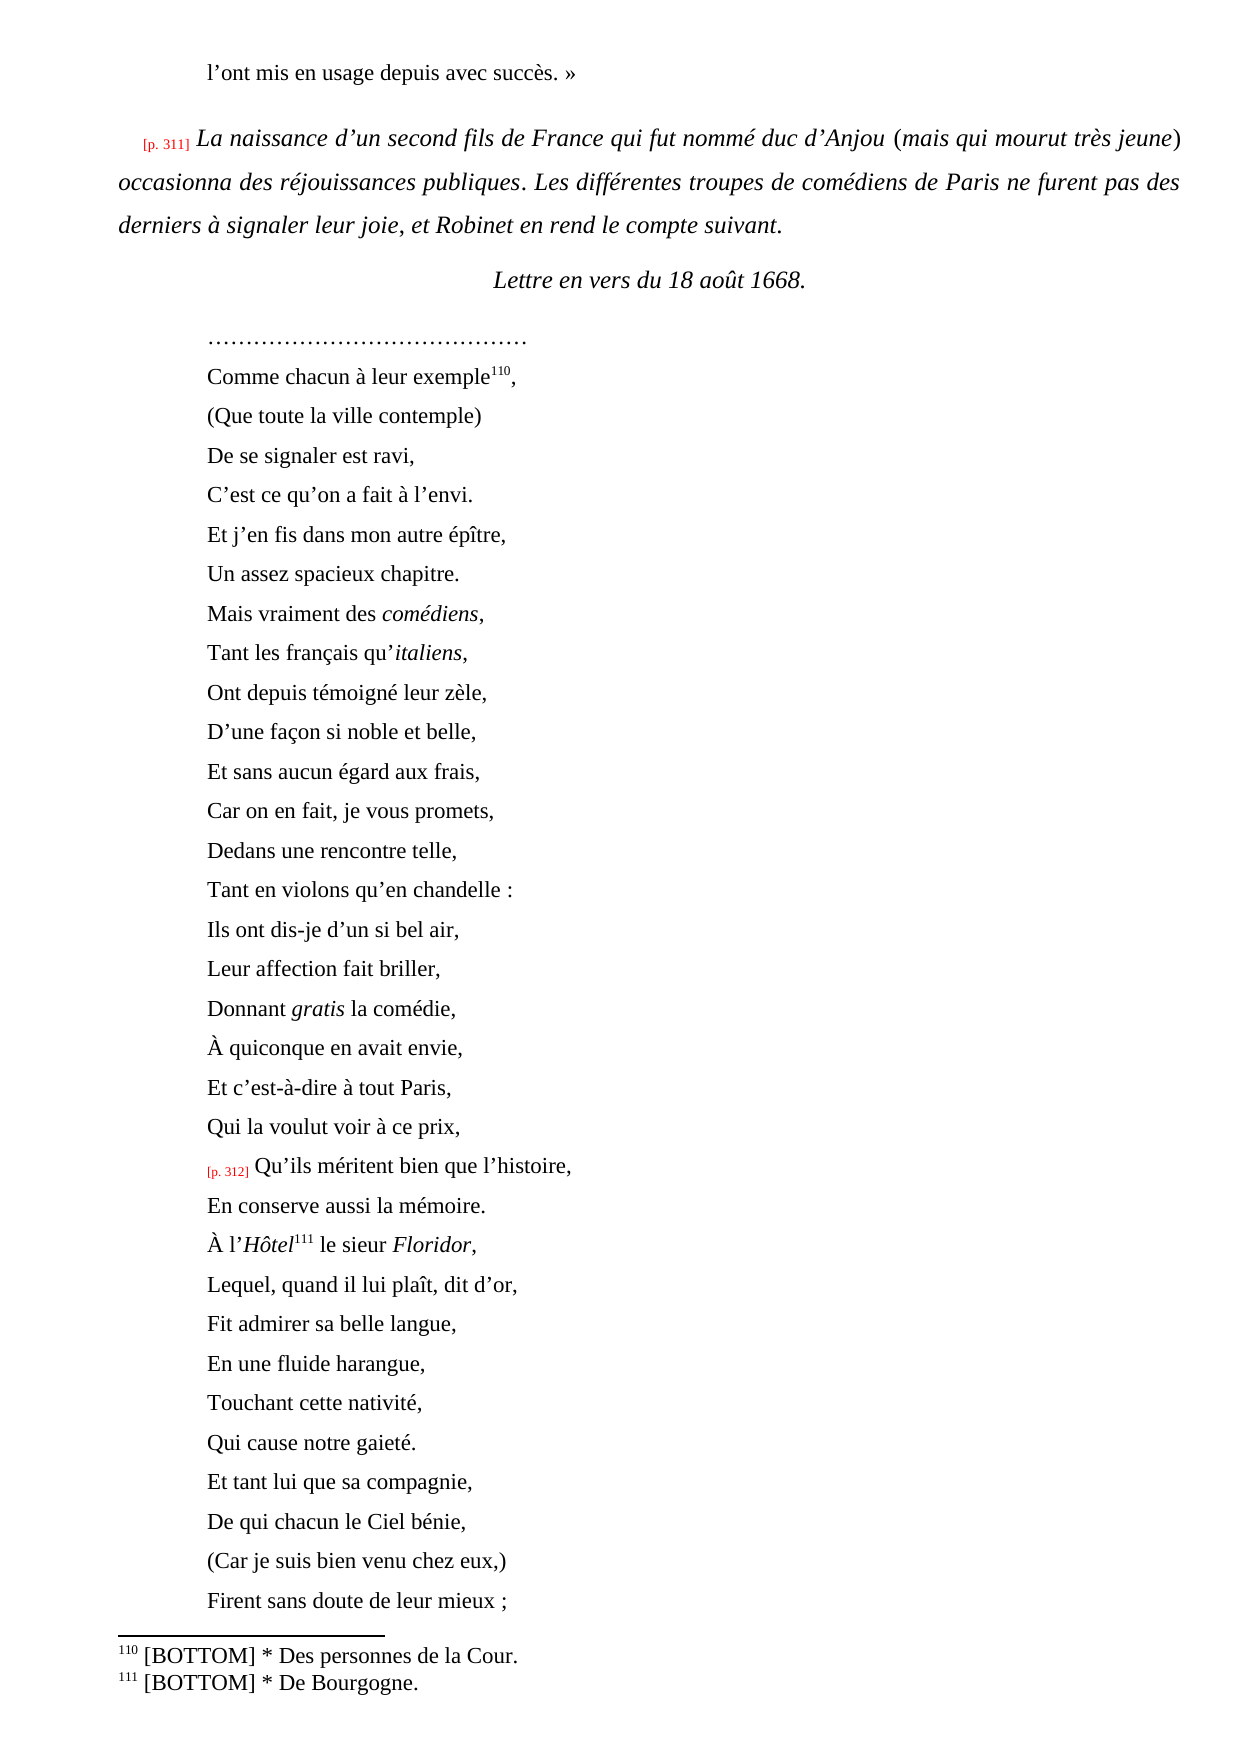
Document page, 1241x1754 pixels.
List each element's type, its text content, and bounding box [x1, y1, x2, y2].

text Firent sans doute de leur mieux ; [207, 1587, 1181, 1613]
text (Que toute la ville contemple) [207, 402, 1181, 429]
text Touchant cette nativité, [207, 1389, 1181, 1416]
text Qui la voulut voir à ce prix, [207, 1113, 1181, 1139]
text [p. 312] Qu’ils méritent bien que l’histoire, [207, 1152, 1181, 1179]
text À quiconque en avait envie, [207, 1034, 1181, 1060]
text En conserve aussi la mémoire. [207, 1192, 1181, 1218]
text Dedans une rencontre telle, [207, 837, 1181, 863]
text [p. 311] La naissance d’un second fils de France qui fut nommé duc d’Anjou (mais qui mourut très jeune) occasionna des réjouissances publiques. Les différentes troupes de comédiens de Paris ne furent pas des derniers à signaler leur joie, et Robinet en rend le compte suivant. [118, 123, 1181, 238]
text Ont depuis témoigné leur zèle, [207, 679, 1181, 705]
text Et j’en fis dans mon autre épître, [207, 521, 1181, 547]
text Lettre en vers du 18 août 1668. [118, 265, 1181, 294]
text Qui cause notre gaieté. [207, 1429, 1181, 1455]
text En une fluide harangue, [207, 1350, 1181, 1376]
text Leur affection fait briller, [207, 955, 1181, 981]
text Comme chacun à leur exemple, [207, 363, 1181, 389]
text Ils ont dis-je d’un si bel air, [207, 916, 1181, 942]
text Lequel, quand il lui plaît, dit d’or, [207, 1271, 1181, 1297]
text …………………………………… [207, 323, 1181, 350]
text De se signaler est ravi, [207, 442, 1181, 468]
text C’est ce qu’on a fait à l’envi. [207, 481, 1181, 508]
text (Car je suis bien venu chez eux,) [207, 1547, 1181, 1574]
text Et c’est-à-dire à tout Paris, [207, 1073, 1181, 1100]
text Mais vraiment des comédiens, [207, 600, 1181, 626]
text Car on en fait, je vous promets, [207, 797, 1181, 823]
text Et tant lui que sa compagnie, [207, 1468, 1181, 1495]
text D’une façon si noble et belle, [207, 718, 1181, 744]
text À l’Hôtel le sieur Floridor, [207, 1231, 1181, 1258]
text Donnant gratis la comédie, [207, 994, 1181, 1021]
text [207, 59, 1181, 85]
text Et sans aucun égard aux frais, [207, 758, 1181, 784]
text Tant les français qu’italiens, [207, 639, 1181, 666]
text Tant en violons qu’en chandelle : [207, 876, 1181, 902]
text Fit admirer sa belle langue, [207, 1310, 1181, 1337]
text De qui chacun le Ciel bénie, [207, 1508, 1181, 1534]
text Un assez spacieux chapitre. [207, 560, 1181, 587]
